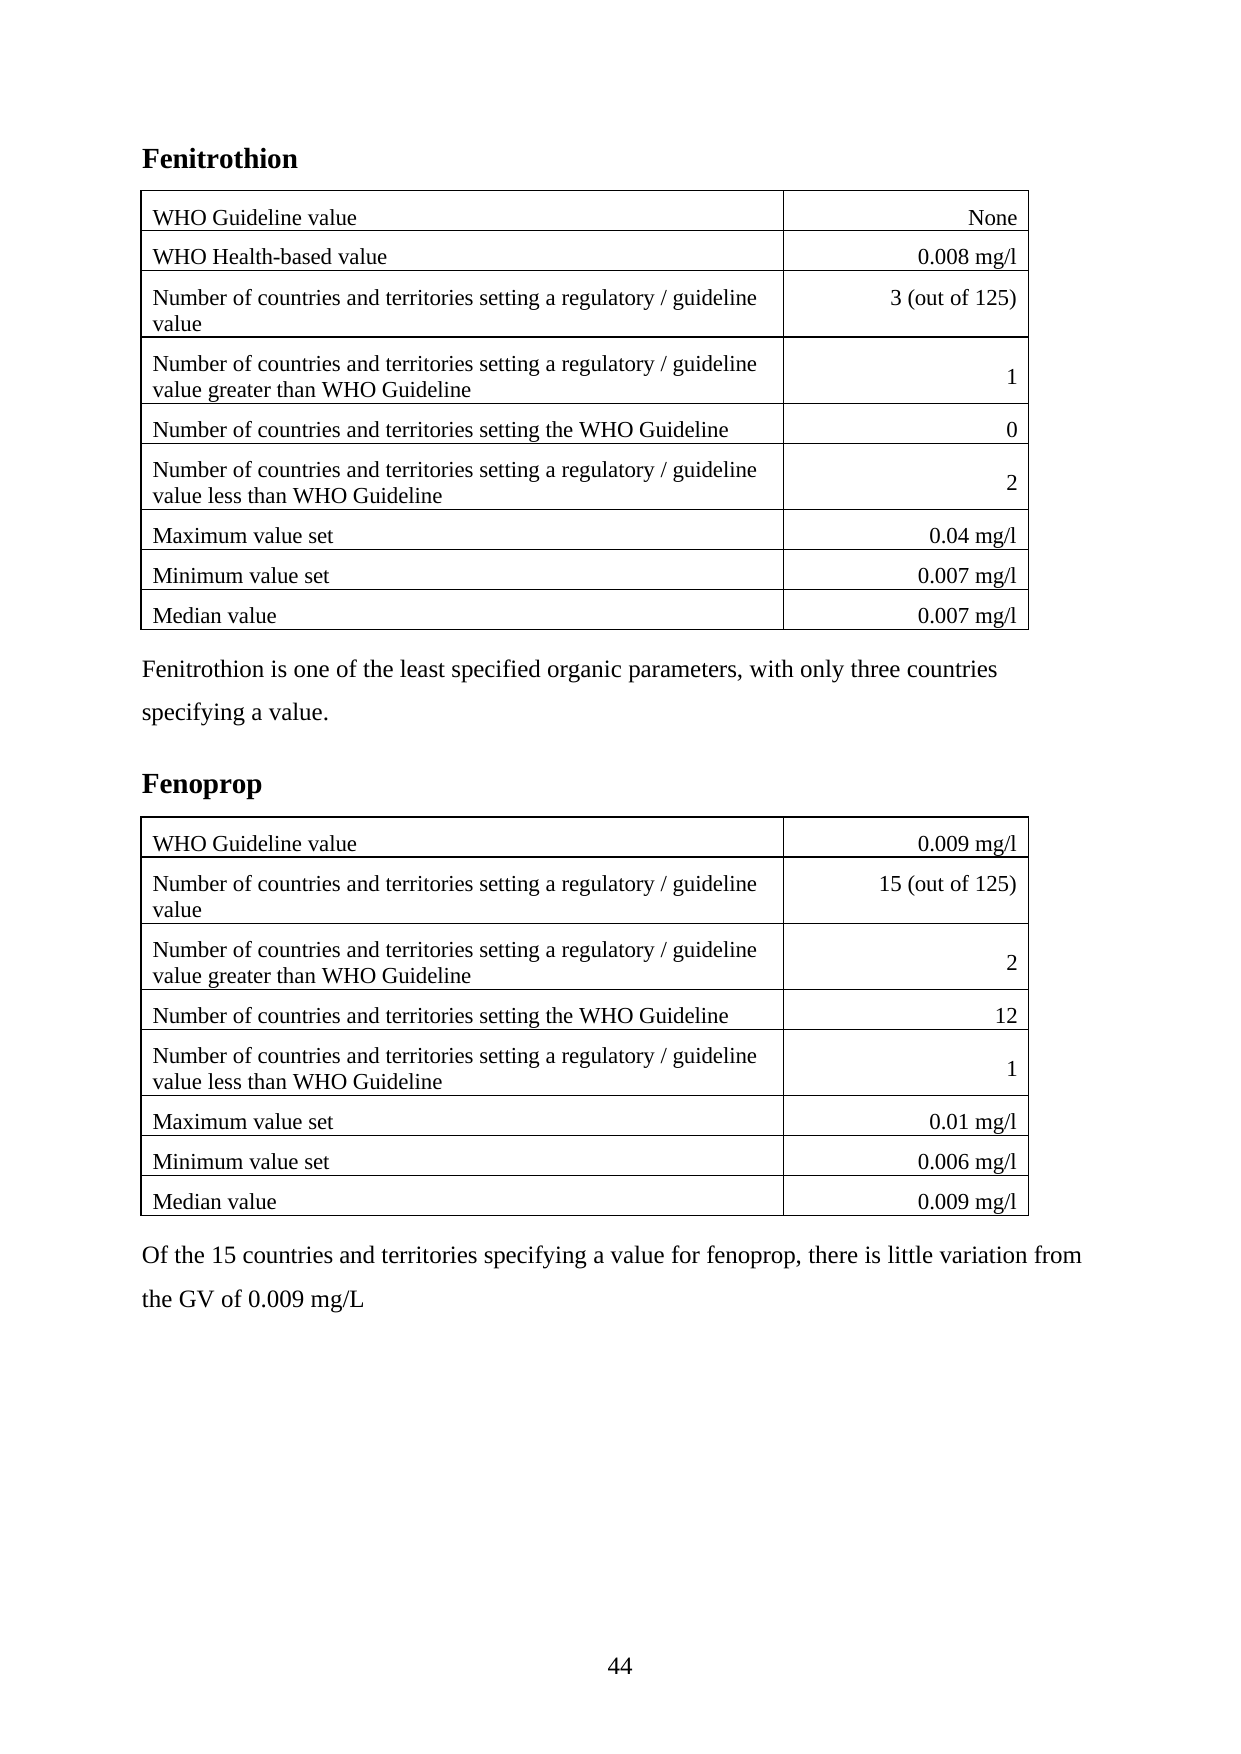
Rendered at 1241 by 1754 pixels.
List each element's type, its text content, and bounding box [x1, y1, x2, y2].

table_cell 3 (out of 125) [784, 271, 1028, 336]
table_cell 1 [784, 338, 1028, 402]
table_cell Number of countries and territories setting a regulatory / guideline value greater than WHO Guideline [142, 338, 783, 402]
table_cell 0.007 mg/l [784, 590, 1028, 628]
table_cell 2 [784, 924, 1028, 989]
text Fenitrothion is one of the least specified organic parameters, with only three countries specifying a value. [142, 654, 1089, 726]
table_cell Median value [142, 1176, 783, 1214]
table_cell Median value [142, 590, 783, 628]
text Of the 15 countries and territories specifying a value for fenoprop, there is little variation from the GV of 0.009 mg/L [142, 1241, 1089, 1312]
table_cell 1 [784, 1030, 1028, 1095]
table_cell 0 [784, 404, 1028, 442]
table_cell Number of countries and territories setting a regulatory / guideline value less than WHO Guideline [142, 1030, 783, 1095]
table_cell Number of countries and territories setting a regulatory / guideline value greater than WHO Guideline [142, 924, 783, 989]
table_cell 0.009 mg/l [784, 1176, 1028, 1214]
table_cell Minimum value set [142, 550, 783, 588]
table_header WHO Guideline value [142, 818, 783, 856]
table_cell 2 [784, 444, 1028, 509]
table_cell WHO Health-based value [142, 231, 783, 270]
table_cell Minimum value set [142, 1136, 783, 1174]
table_cell 15 (out of 125) [784, 858, 1028, 922]
table_cell 0.008 mg/l [784, 231, 1028, 270]
table_header None [784, 191, 1028, 230]
table_cell 12 [784, 990, 1028, 1028]
table_cell Number of countries and territories setting a regulatory / guideline value [142, 271, 783, 336]
table_cell Number of countries and territories setting a regulatory / guideline value less than WHO Guideline [142, 444, 783, 509]
table_cell Number of countries and territories setting the WHO Guideline [142, 990, 783, 1028]
table_header 0.009 mg/l [784, 818, 1028, 856]
table_cell 0.007 mg/l [784, 550, 1028, 588]
table_cell Maximum value set [142, 510, 783, 549]
table_cell Maximum value set [142, 1096, 783, 1135]
table_cell 0.04 mg/l [784, 510, 1028, 549]
table_cell 0.006 mg/l [784, 1136, 1028, 1174]
text Fenoprop [142, 766, 1098, 799]
table_cell 0.01 mg/l [784, 1096, 1028, 1135]
table_cell Number of countries and territories setting a regulatory / guideline value [142, 858, 783, 922]
table_cell Number of countries and territories setting the WHO Guideline [142, 404, 783, 442]
table_header WHO Guideline value [142, 191, 783, 230]
